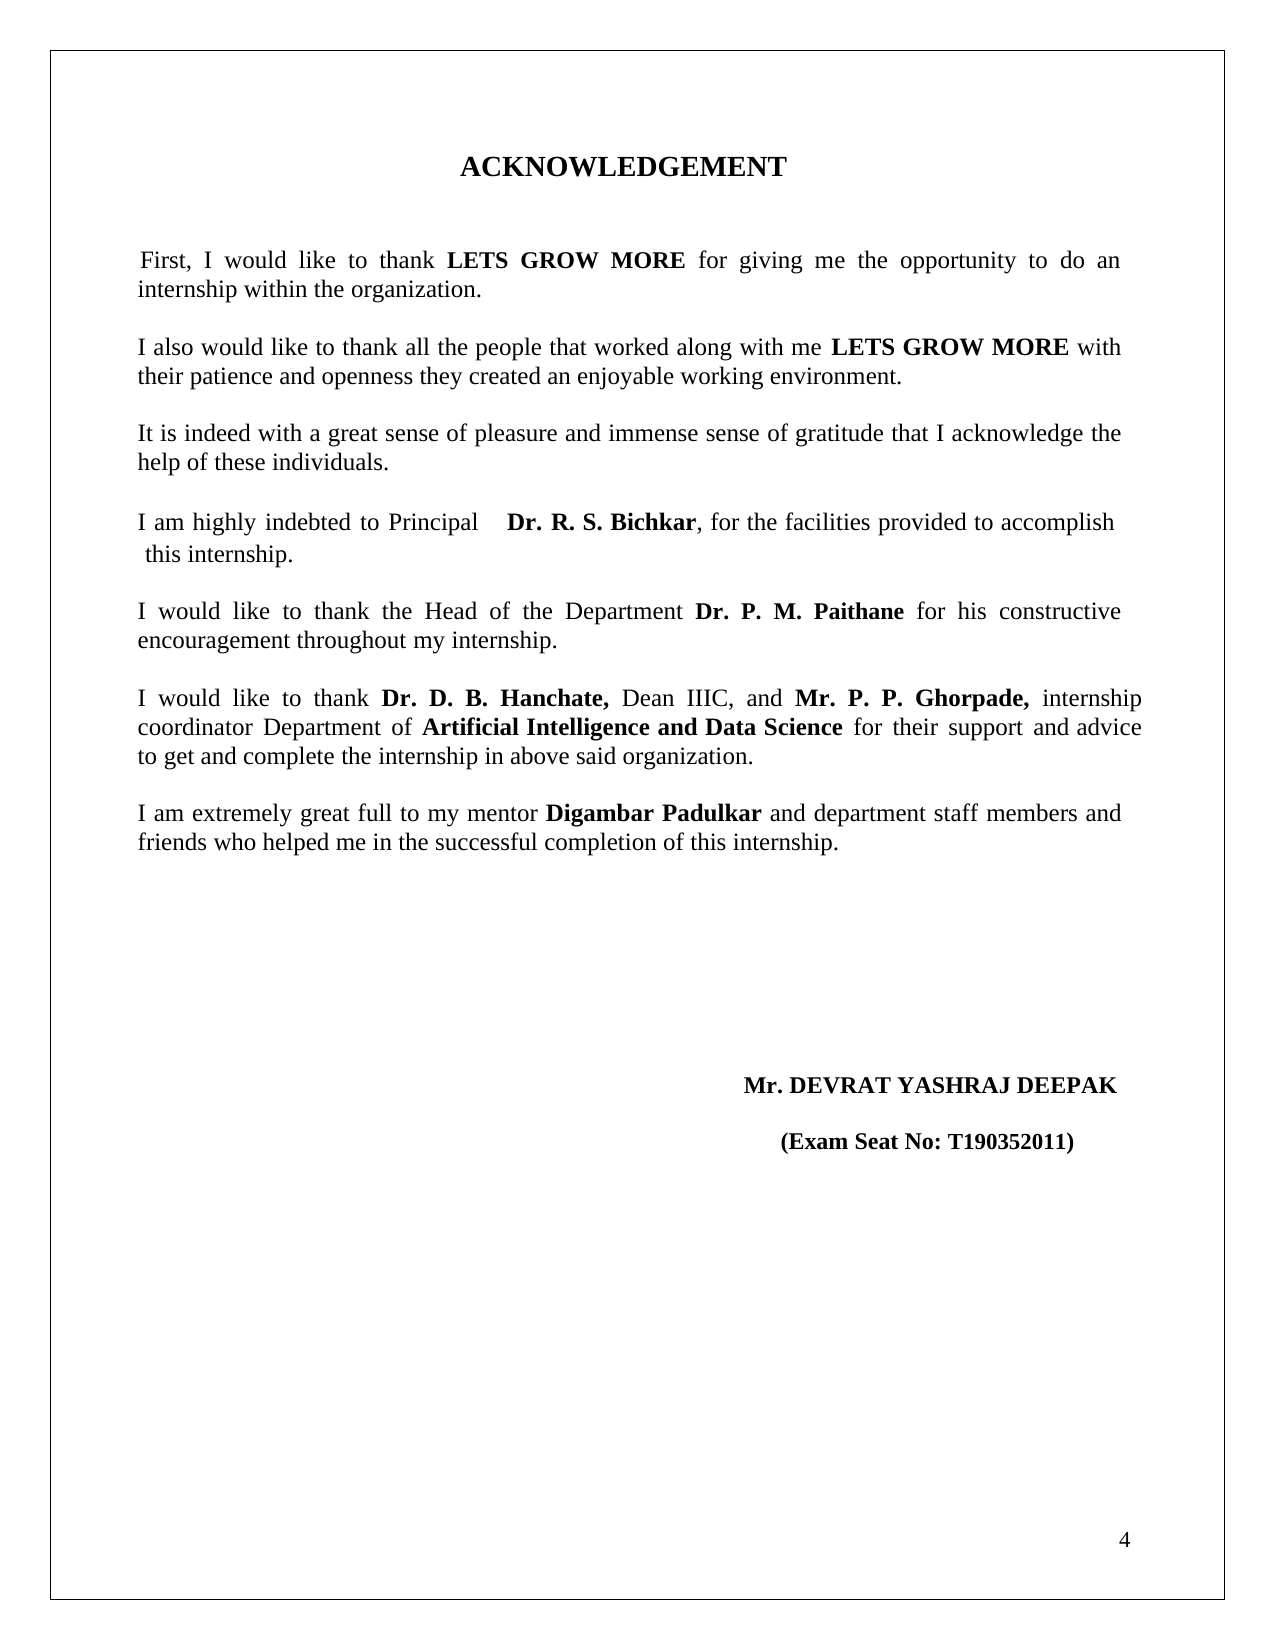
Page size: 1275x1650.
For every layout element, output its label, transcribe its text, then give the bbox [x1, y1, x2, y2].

text this internship. [137, 539, 1213, 568]
text It is indeed with a great sense of pleasure and immense sense of gratitude that I acknowledge the help of these individuals. [137, 419, 1121, 476]
text I also would like to thank all the people that worked along with me LETS GROW MORE with their patience and openness they created an enjoyable working environment. [137, 332, 1121, 389]
text I would like to thank Dr. D. B. Hanchate, Dean IIIC, and Mr. P. P. Ghorpade, internship coordinator Department of Artificial Intelligence and Data Science for their support and advice to get and complete the internship in above said organization. [137, 683, 1142, 769]
text I would like to thank the Head of the Department Dr. P. M. Paithane for his constructive encouragement throughout my internship. [137, 596, 1121, 654]
text I am highly indebted to Principal Dr. R. S. Bichkar, for the facilities provided to accomplish [137, 507, 1213, 536]
text First, I would like to thank LETS GROW MORE for giving me the opportunity to do an internship within the organization. [137, 246, 1121, 303]
text I am extremely great full to my mentor Digambar Padulkar and department staff members and friends who helped me in the successful completion of this internship. [137, 799, 1121, 855]
subtitle ACKNOWLEDGEMENT [198, 149, 1049, 182]
text Mr. DEVRAT YASHRAJ DEEPAK [69, 1071, 1124, 1099]
text (Exam Seat No: T190352011) [69, 1127, 1124, 1155]
